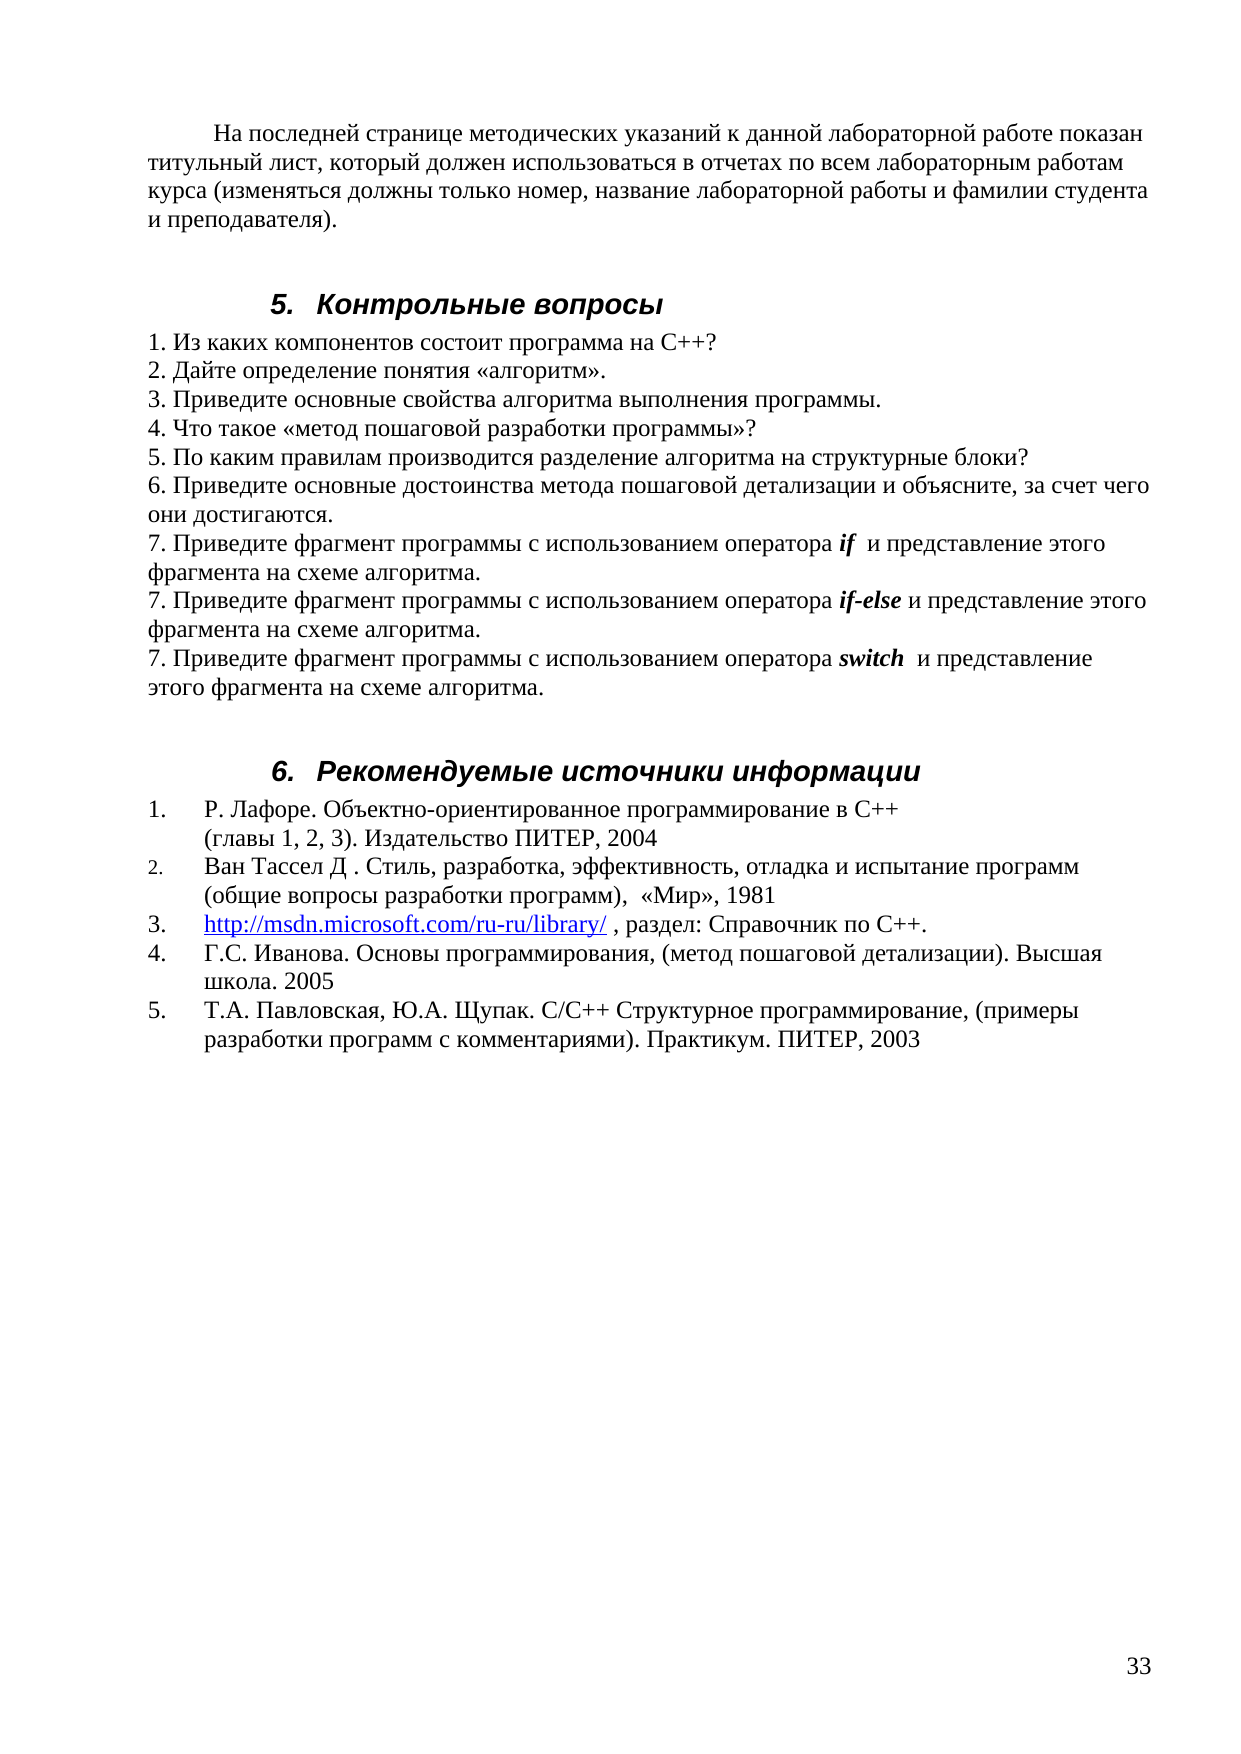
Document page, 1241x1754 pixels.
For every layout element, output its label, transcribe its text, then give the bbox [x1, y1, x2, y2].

list Г.С. Иванова. Основы программирования, (метод пошаговой детализации). Высшая школа. 2005 [148, 938, 1152, 995]
list Ван Тассел Д . Стиль, разработка, эффективность, отладка и испытание программ (общие вопросы разработки программ), «Мир», 1981 [148, 851, 1152, 909]
subtitle Контрольные вопросы [270, 287, 1152, 320]
text 5. По каким правилам производится разделение алгоритма на структурные блоки? [148, 442, 1152, 470]
text 3. Приведите основные свойства алгоритма выполнения программы. [148, 384, 1152, 413]
text 7. Приведите фрагмент программы с использованием оператора if и представление этого фрагмента на схеме алгоритма. [148, 528, 1152, 585]
text 6. Приведите основные достоинства метода пошаговой детализации и объясните, за счет чего они достигаются. [148, 470, 1152, 528]
text На последней странице методических указаний к данной лабораторной работе показан титульный лист, который должен использоваться в отчетах по всем лабораторным работам курса (изменяться должны только номер, название лабораторной работы и фамилии студента и преподавателя). [148, 118, 1152, 233]
list Т.А. Павловская, Ю.А. Щупак. С/С++ Структурное программирование, (примеры разработки программ с комментариями). Практикум. ПИТЕР, 2003 [148, 995, 1152, 1053]
text 1. Из каких компонентов состоит программа на С++? [148, 327, 1152, 355]
list Р. Лафоре. Объектно-ориентированное программирование в С++ (главы 1, 2, 3). Издательство ПИТЕР, 2004 [148, 794, 1152, 851]
list http://msdn.microsoft.com/ru-ru/library/ , раздел: Справочник по С++. [148, 909, 1152, 938]
text 4. Что такое «метод пошаговой разработки программы»? [148, 413, 1152, 442]
text 7. Приведите фрагмент программы с использованием оператора switch и представление этого фрагмента на схеме алгоритма. [148, 643, 1152, 700]
subtitle Рекомендуемые источники информации [271, 754, 1152, 788]
text 7. Приведите фрагмент программы с использованием оператора if-else и представление этого фрагмента на схеме алгоритма. [148, 585, 1152, 643]
text 2. Дайте определение понятия «алгоритм». [148, 355, 1152, 384]
